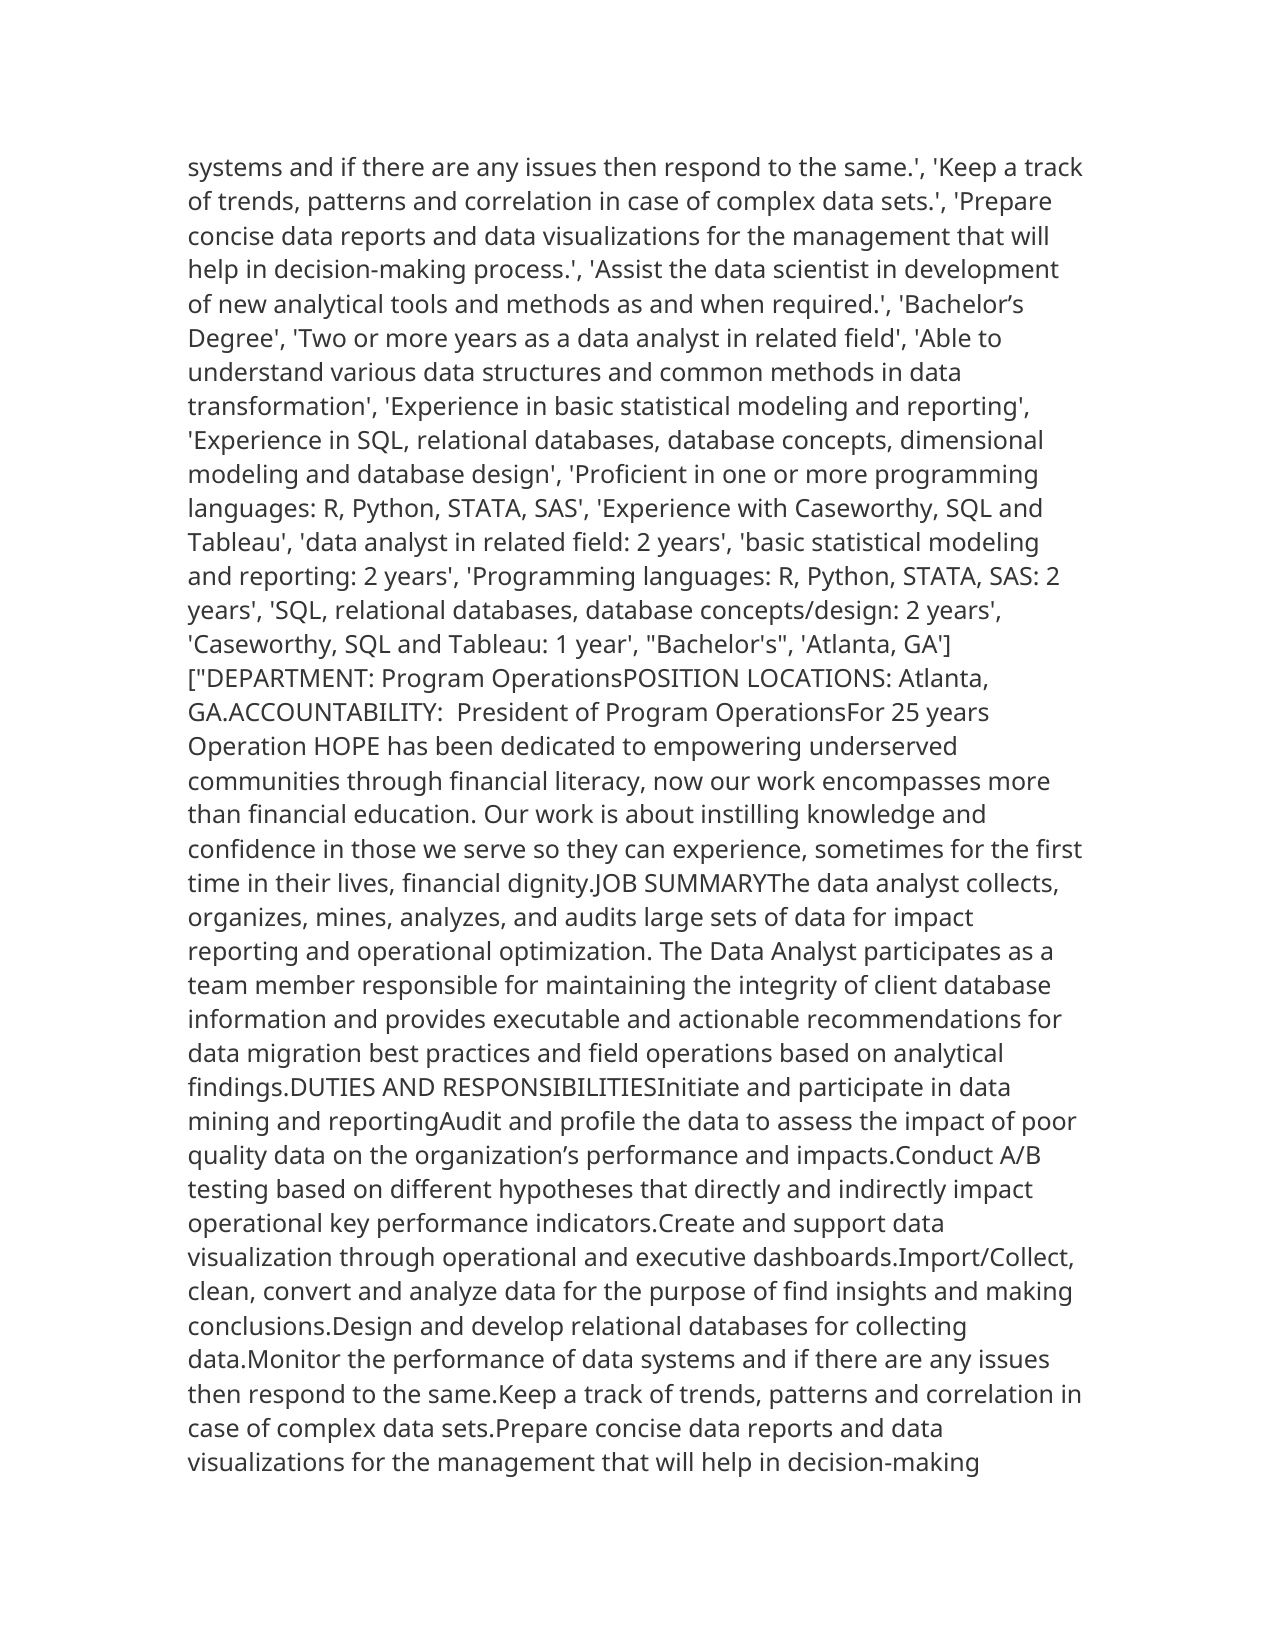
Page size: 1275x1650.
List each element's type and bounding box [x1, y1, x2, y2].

text [187, 661, 1087, 1478]
text [187, 150, 1087, 661]
